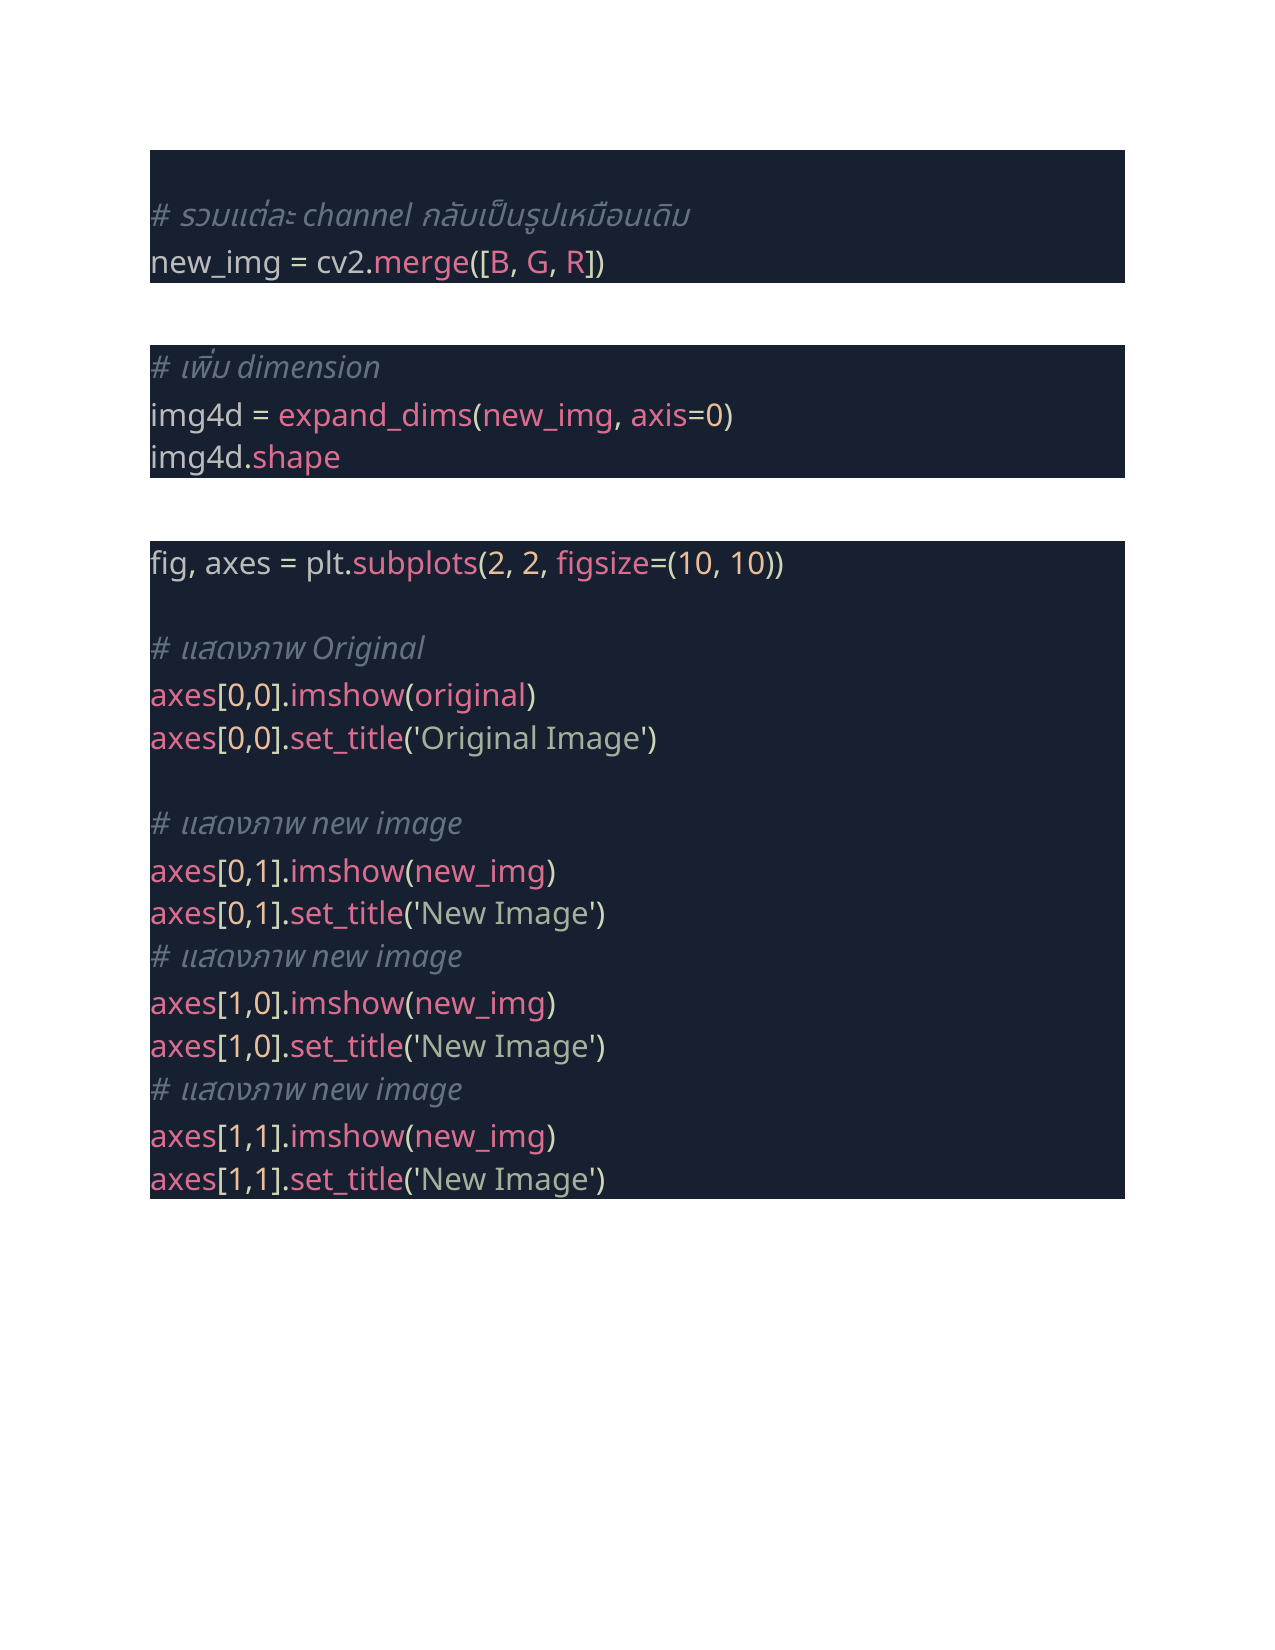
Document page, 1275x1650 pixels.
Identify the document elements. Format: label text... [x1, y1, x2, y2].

text axes[0,1].imshow(new_img) [150, 849, 1125, 891]
text # เพิ่ม dimension [150, 345, 1125, 393]
text axes[0,0].set_title('Original Image') [150, 716, 1125, 758]
text # แสดงภาพ new image [150, 801, 1125, 849]
text axes[0,0].imshow(original) [150, 673, 1125, 716]
text new_img = cv2.merge([B, G, R]) [150, 240, 1125, 283]
text axes[0,1].set_title('New Image') [150, 891, 1125, 934]
text # แสดงภาพ new image [150, 1067, 1125, 1114]
text img4d = expand_dims(new_img, axis=0) [150, 393, 1125, 435]
text # แสดงภาพ new image [150, 934, 1125, 981]
text # รวมแต่ละ channel กลับเป็นรูปเหมือนเดิม [150, 193, 1125, 240]
text axes[1,1].imshow(new_img) [150, 1114, 1125, 1157]
text img4d.shape [150, 435, 1125, 478]
text axes[1,1].set_title('New Image') [150, 1157, 1125, 1199]
text # แสดงภาพ Original [150, 626, 1125, 673]
text fig, axes = plt.subplots(2, 2, figsize=(10, 10)) [150, 541, 1125, 583]
text axes[1,0].set_title('New Image') [150, 1024, 1125, 1067]
text axes[1,0].imshow(new_img) [150, 981, 1125, 1024]
